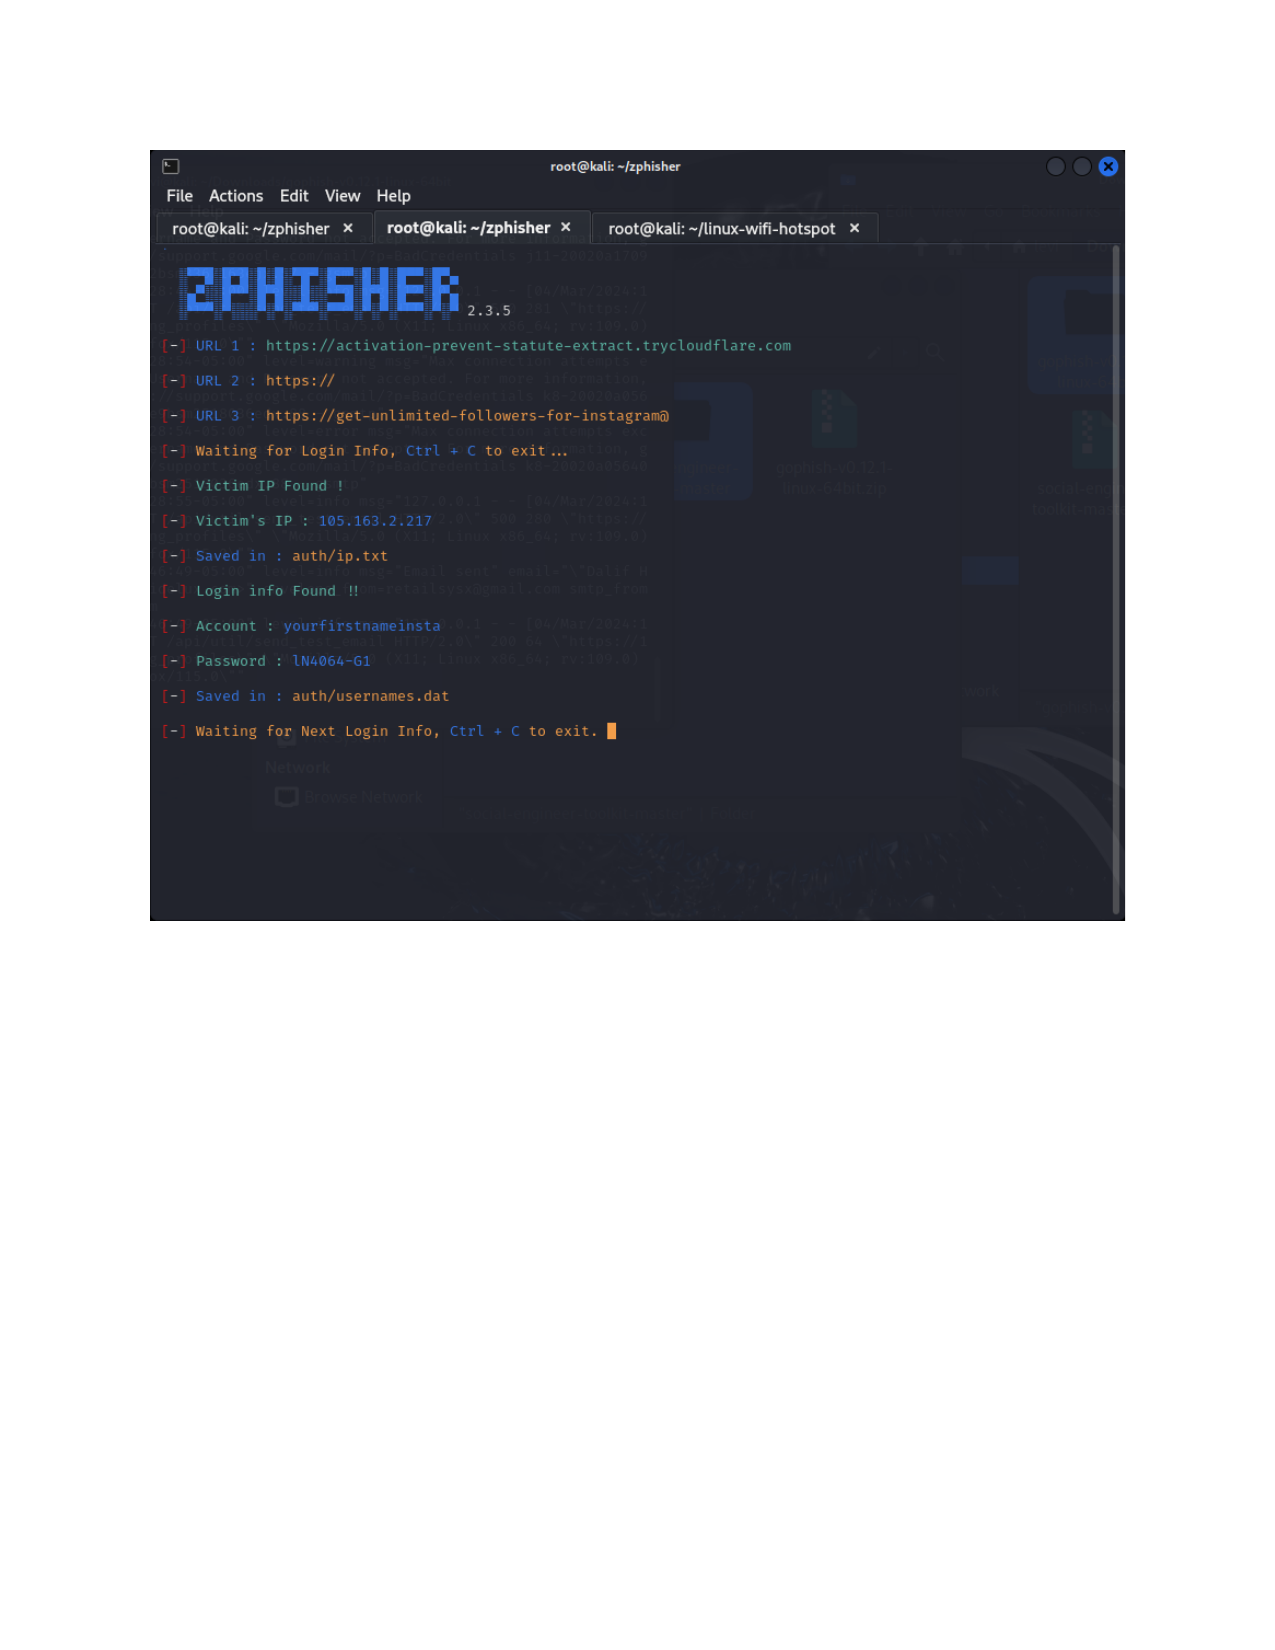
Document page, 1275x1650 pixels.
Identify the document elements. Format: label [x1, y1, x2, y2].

picture [150, 150, 1125, 921]
